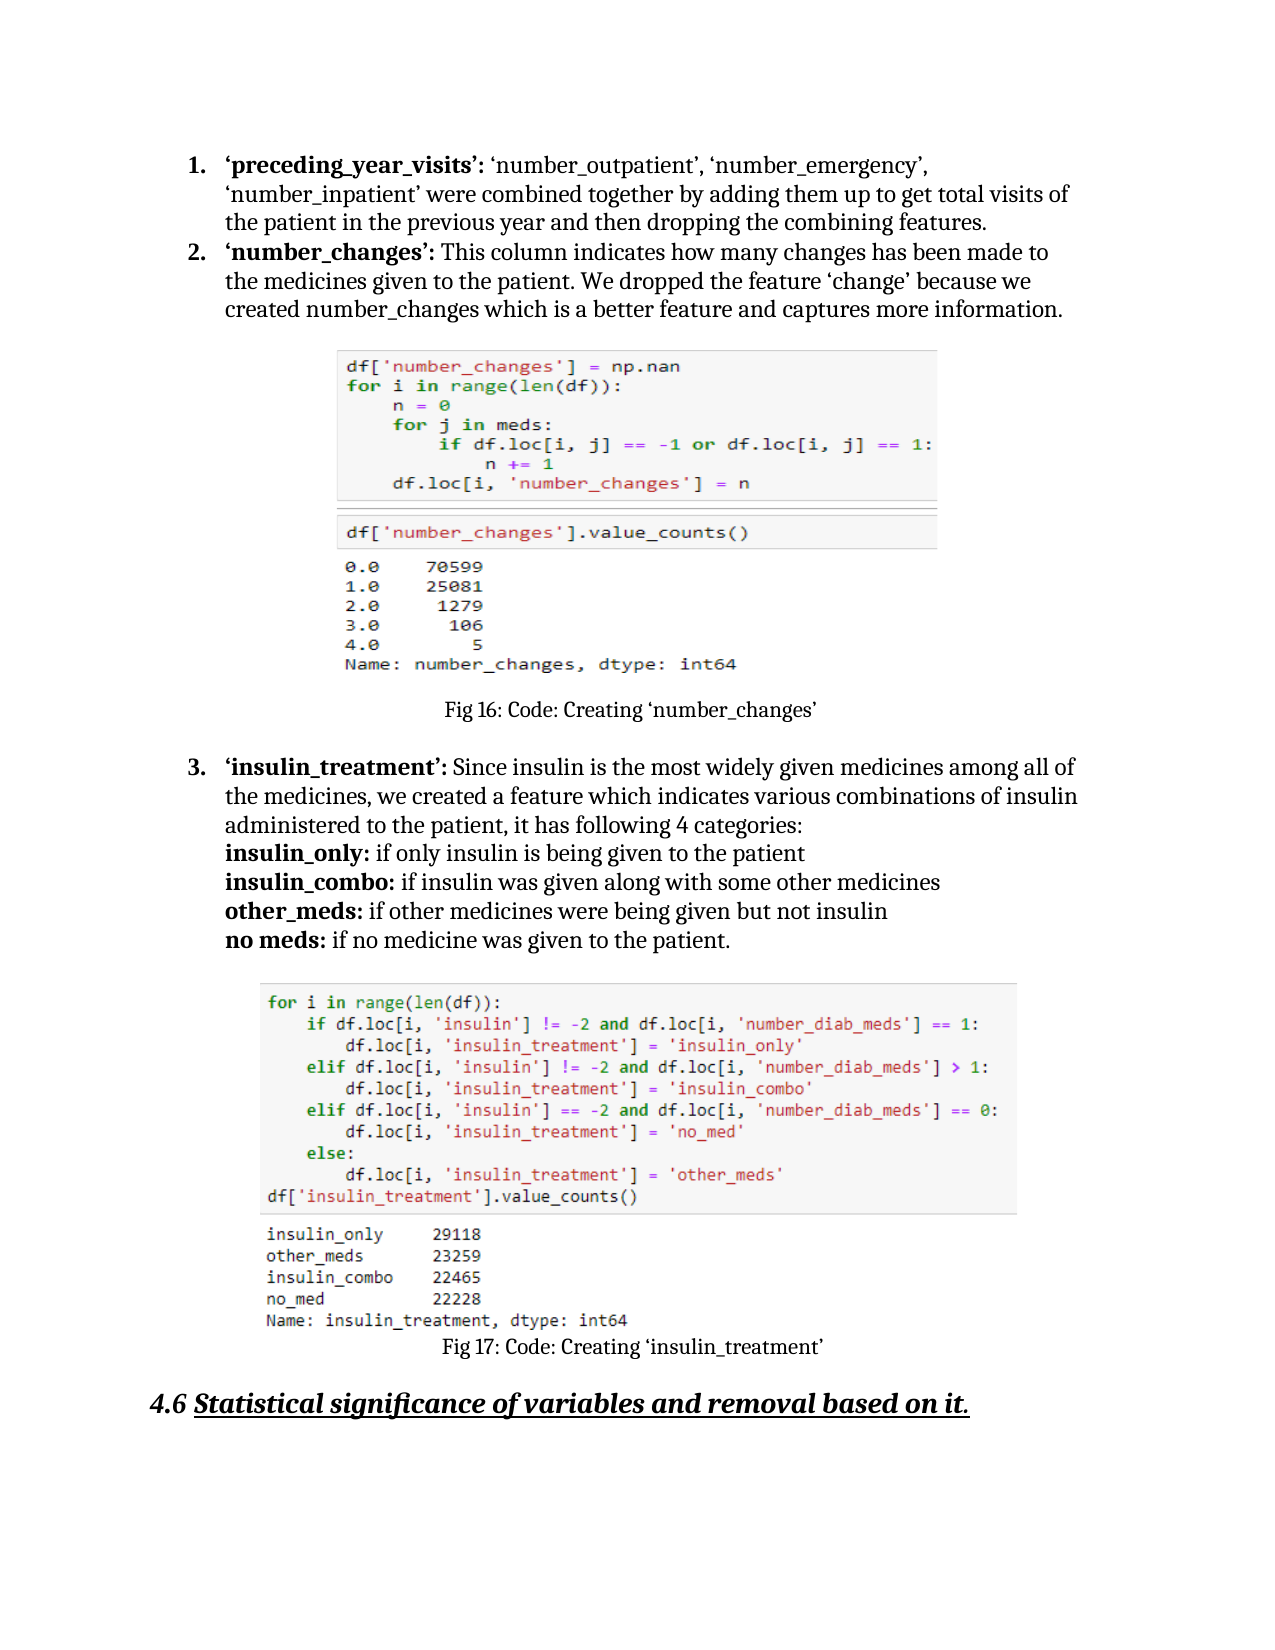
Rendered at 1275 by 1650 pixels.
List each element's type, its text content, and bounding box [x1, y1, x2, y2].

text insulin_only: if only insulin is being given to the patient insulin_combo: if insulin was given along with some other medicines other_meds: if other medicines were being given but not insulin [225, 839, 956, 926]
list ‘preceding_year_visits’: ‘number_outpatient’, ‘number_emergency’, ‘number_inpatient’ were combined together by adding them up to get total visits of the patient in the previous year and then dropping the combining features. [187, 150, 1095, 237]
list ‘number_changes’: This column indicates how many changes has been made to the medicines given to the patient. We dropped the feature ‘change’ because we created number_changes which is a better feature and captures more information. [187, 237, 1073, 324]
list ‘insulin_treatment’: Since insulin is the most widely given medicines among all of the medicines, we created a feature which indicates various combinations of insulin administered to the patient, it has following 4 categories: [187, 752, 1104, 839]
text Fig 17: Code: Creating ‘insulin_treatment’ [442, 983, 1273, 1360]
text no meds: if no medicine was given to the patient. [225, 926, 1273, 954]
picture [260, 983, 1018, 1330]
subtitle Statistical significance of variables and removal based on it. [150, 1386, 1273, 1421]
picture [336, 350, 938, 673]
text Fig 16: Code: Creating ‘number_changes’ [444, 697, 1273, 723]
